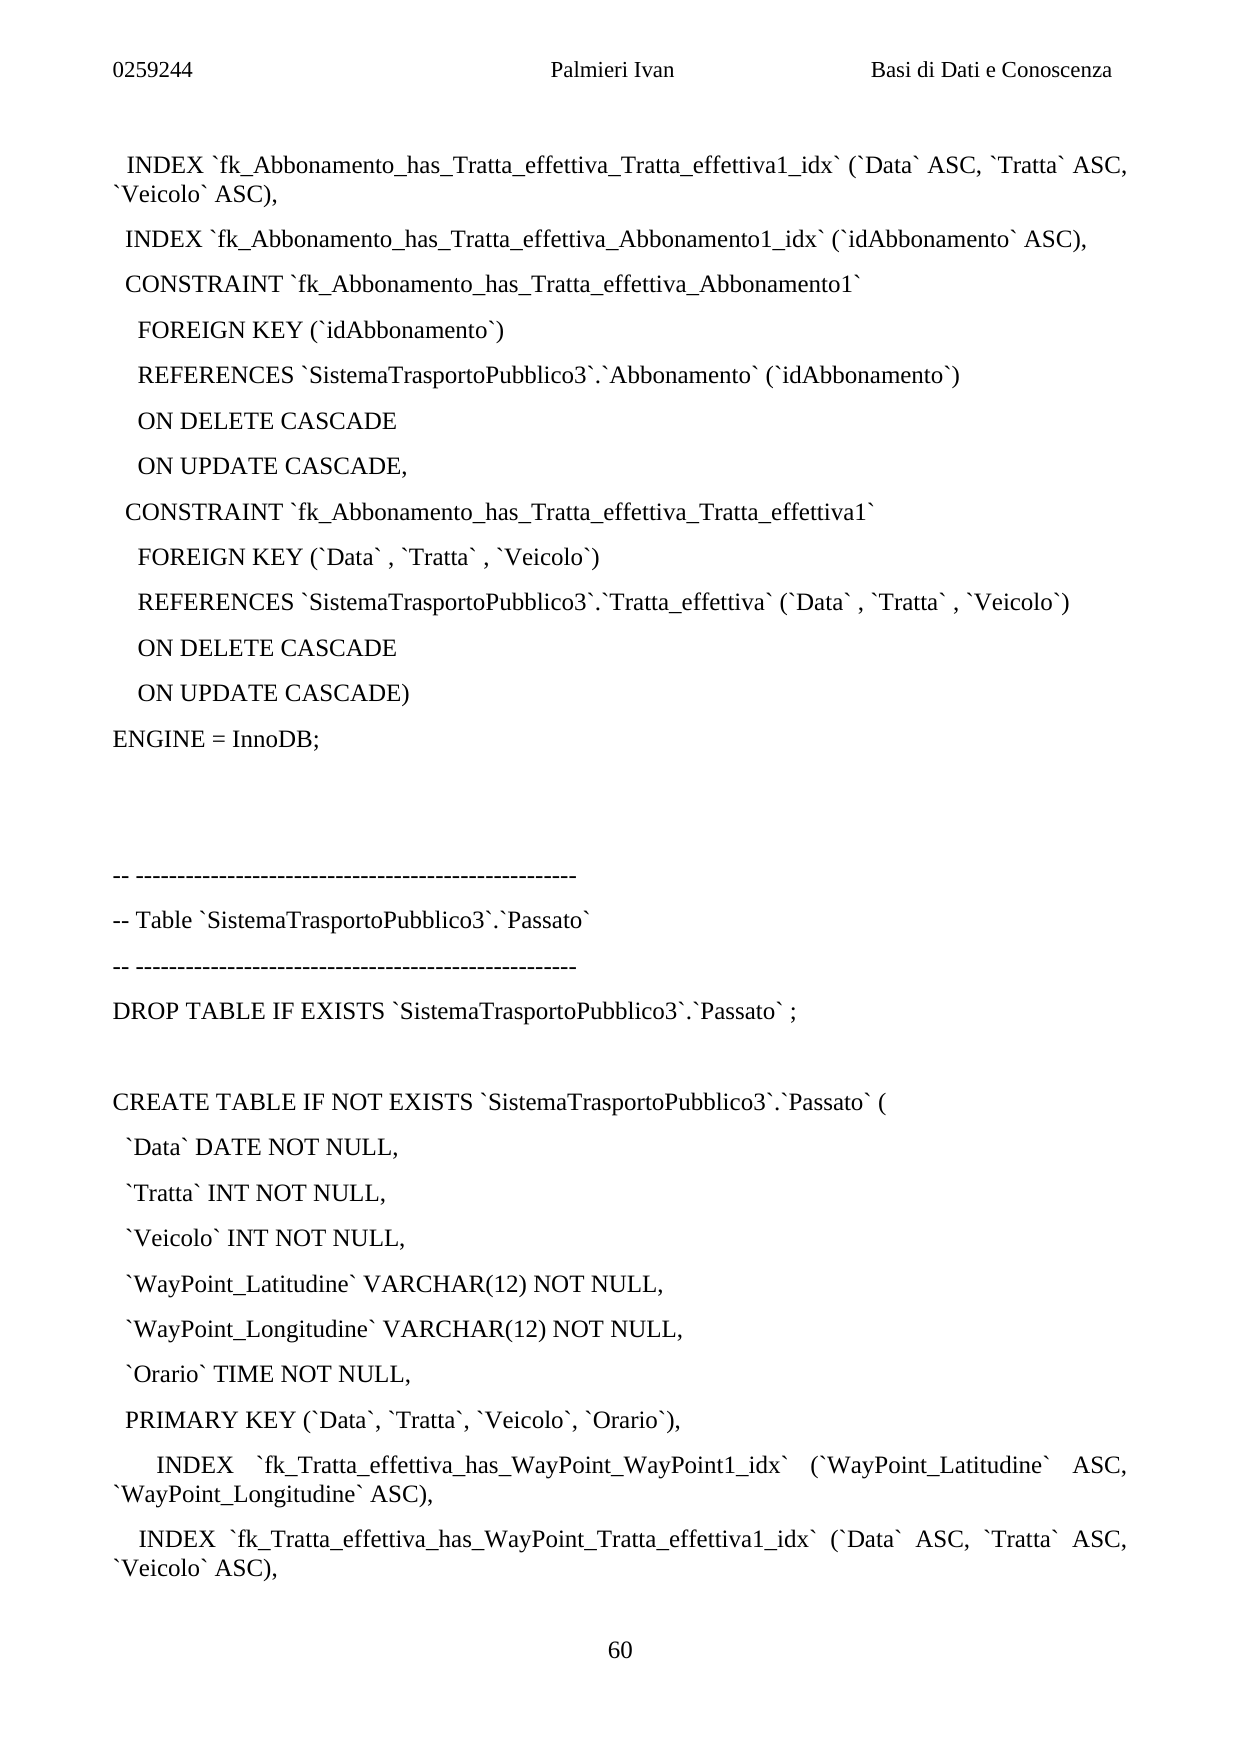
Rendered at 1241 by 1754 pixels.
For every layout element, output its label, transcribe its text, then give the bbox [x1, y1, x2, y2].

text CONSTRAINT `fk_Abbonamento_has_Tratta_effettiva_Abbonamento1` [112, 269, 1128, 298]
text CONSTRAINT `fk_Abbonamento_has_Tratta_effettiva_Tratta_effettiva1` [112, 497, 1128, 525]
text REFERENCES `SistemaTrasportoPubblico3`.`Abbonamento` (`idAbbonamento`) [112, 360, 1128, 389]
text INDEX `fk_Abbonamento_has_Tratta_effettiva_Tratta_effettiva1_idx` (`Data` ASC, `Tratta` ASC, `Veicolo` ASC), [112, 150, 1128, 207]
text CREATE TABLE IF NOT EXISTS `SistemaTrasportoPubblico3`.`Passato` ( [112, 1087, 1128, 1116]
text ON UPDATE CASCADE, [112, 451, 1128, 480]
text ON UPDATE CASCADE) [112, 678, 1128, 707]
text `WayPoint_Longitudine` VARCHAR(12) NOT NULL, [112, 1314, 1128, 1343]
text ON DELETE CASCADE [112, 633, 1128, 662]
text INDEX `fk_Tratta_effettiva_has_WayPoint_WayPoint1_idx` (`WayPoint_Latitudine` ASC, `WayPoint_Longitudine` ASC), [112, 1450, 1128, 1508]
text PRIMARY KEY (`Data`, `Tratta`, `Veicolo`, `Orario`), [112, 1405, 1128, 1434]
text INDEX `fk_Abbonamento_has_Tratta_effettiva_Abbonamento1_idx` (`idAbbonamento` ASC), [112, 224, 1128, 253]
text REFERENCES `SistemaTrasportoPubblico3`.`Tratta_effettiva` (`Data` , `Tratta` , `Veicolo`) [112, 587, 1128, 616]
text `Veicolo` INT NOT NULL, [112, 1223, 1128, 1252]
text ENGINE = InnoDB; [112, 724, 1128, 752]
text `Data` DATE NOT NULL, [112, 1132, 1128, 1161]
text -- Table `SistemaTrasportoPubblico3`.`Passato` [112, 905, 1128, 934]
text -- ----------------------------------------------------- [112, 860, 1128, 889]
text `Tratta` INT NOT NULL, [112, 1178, 1128, 1207]
text -- ----------------------------------------------------- [112, 951, 1128, 979]
text INDEX `fk_Tratta_effettiva_has_WayPoint_Tratta_effettiva1_idx` (`Data` ASC, `Tratta` ASC, `Veicolo` ASC), [112, 1524, 1128, 1582]
text FOREIGN KEY (`Data` , `Tratta` , `Veicolo`) [112, 542, 1128, 571]
text DROP TABLE IF EXISTS `SistemaTrasportoPubblico3`.`Passato` ; [112, 996, 1128, 1025]
text `WayPoint_Latitudine` VARCHAR(12) NOT NULL, [112, 1269, 1128, 1297]
text `Orario` TIME NOT NULL, [112, 1359, 1128, 1388]
text FOREIGN KEY (`idAbbonamento`) [112, 315, 1128, 344]
text ON DELETE CASCADE [112, 406, 1128, 434]
